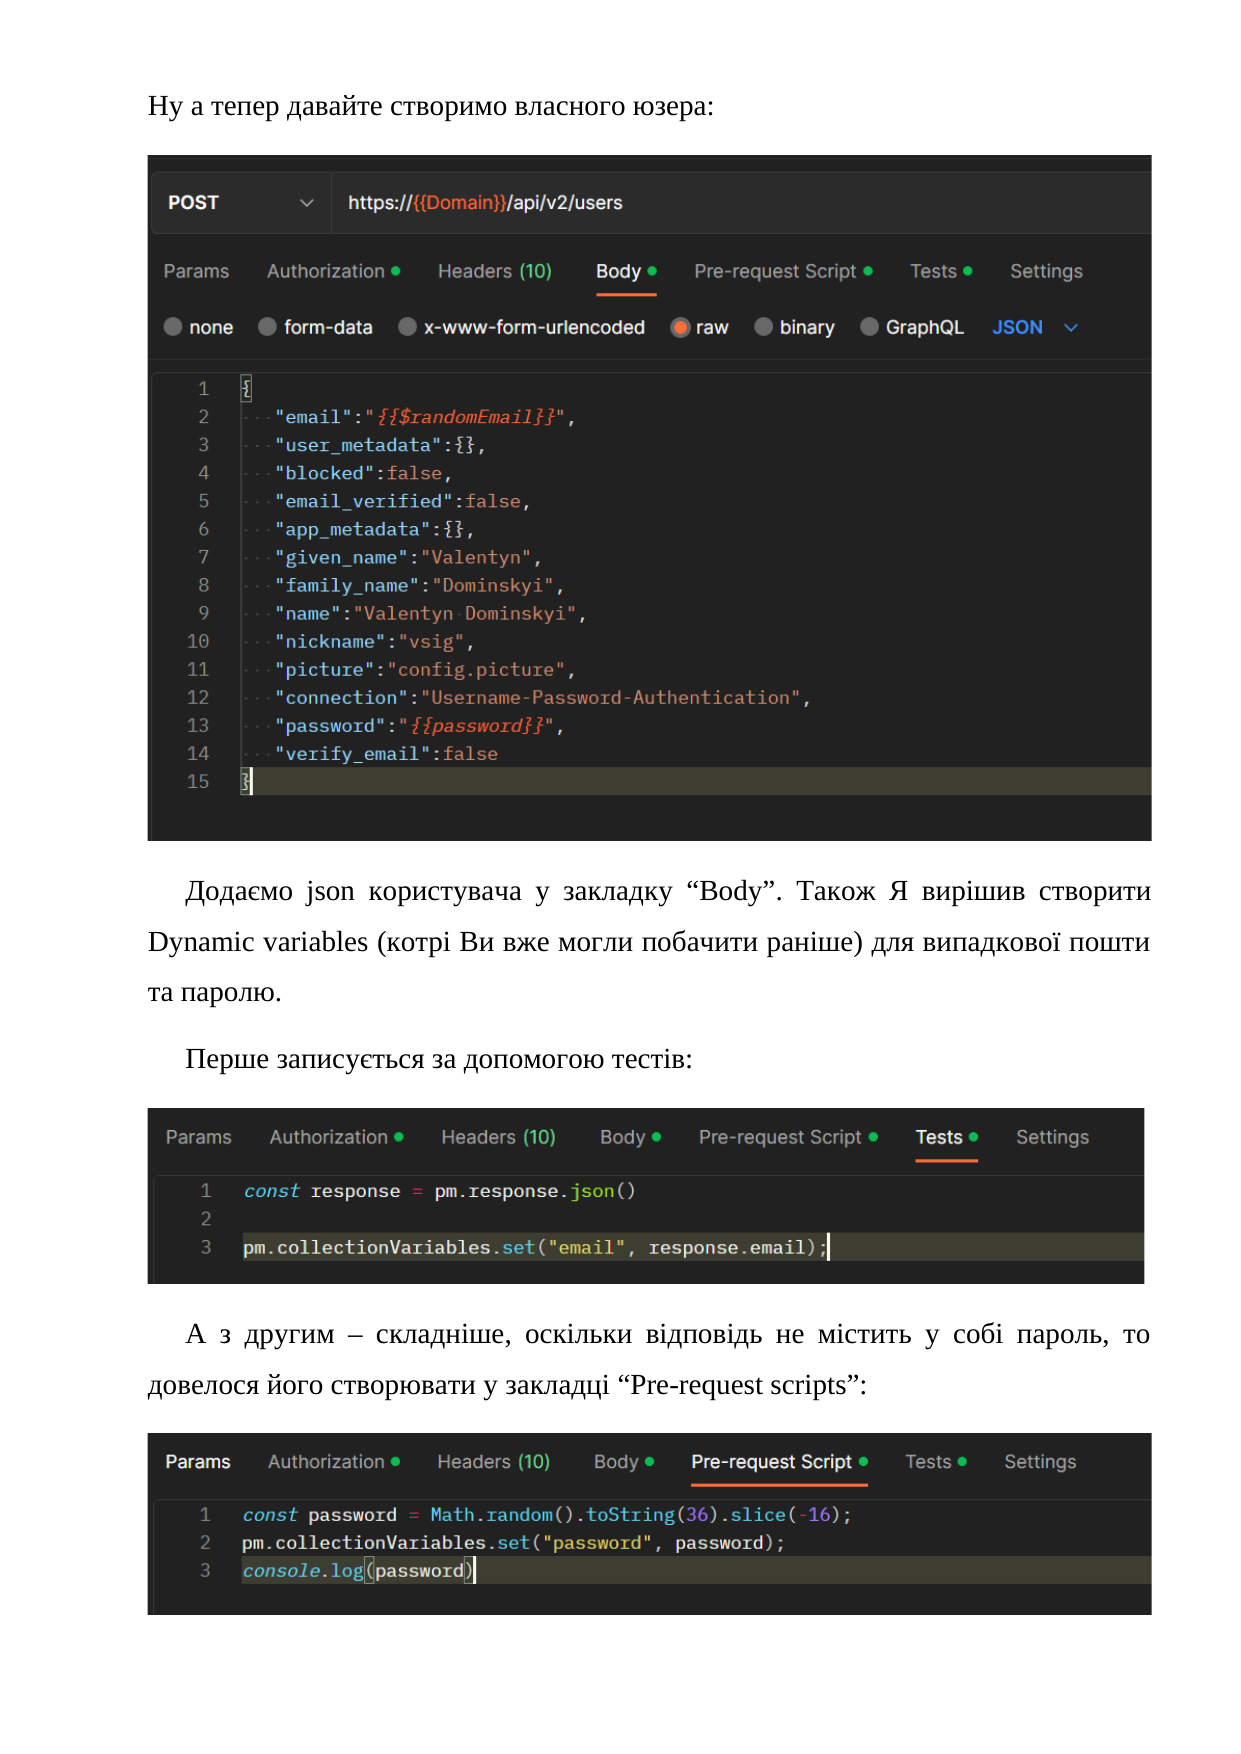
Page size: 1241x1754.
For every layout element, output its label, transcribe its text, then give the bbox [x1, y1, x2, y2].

text Перше записується за допомогою тестів: [148, 1041, 1152, 1075]
picture [147, 155, 1152, 841]
picture [147, 1108, 1145, 1284]
text А з другим – складніше, оскільки відповідь не містить у собі пароль, то довелося його створювати у закладці “Pre-request scripts”: [148, 1317, 1152, 1400]
text Ну а тепер давайте створимо власного юзера: [148, 88, 1152, 122]
picture [147, 1433, 1152, 1615]
text Додаємо json користувача у закладку “Body”. Також Я вирішив створити Dynamic variables (котрі Ви вже могли побачити раніше) для випадкової пошти та паролю. [148, 873, 1152, 1008]
